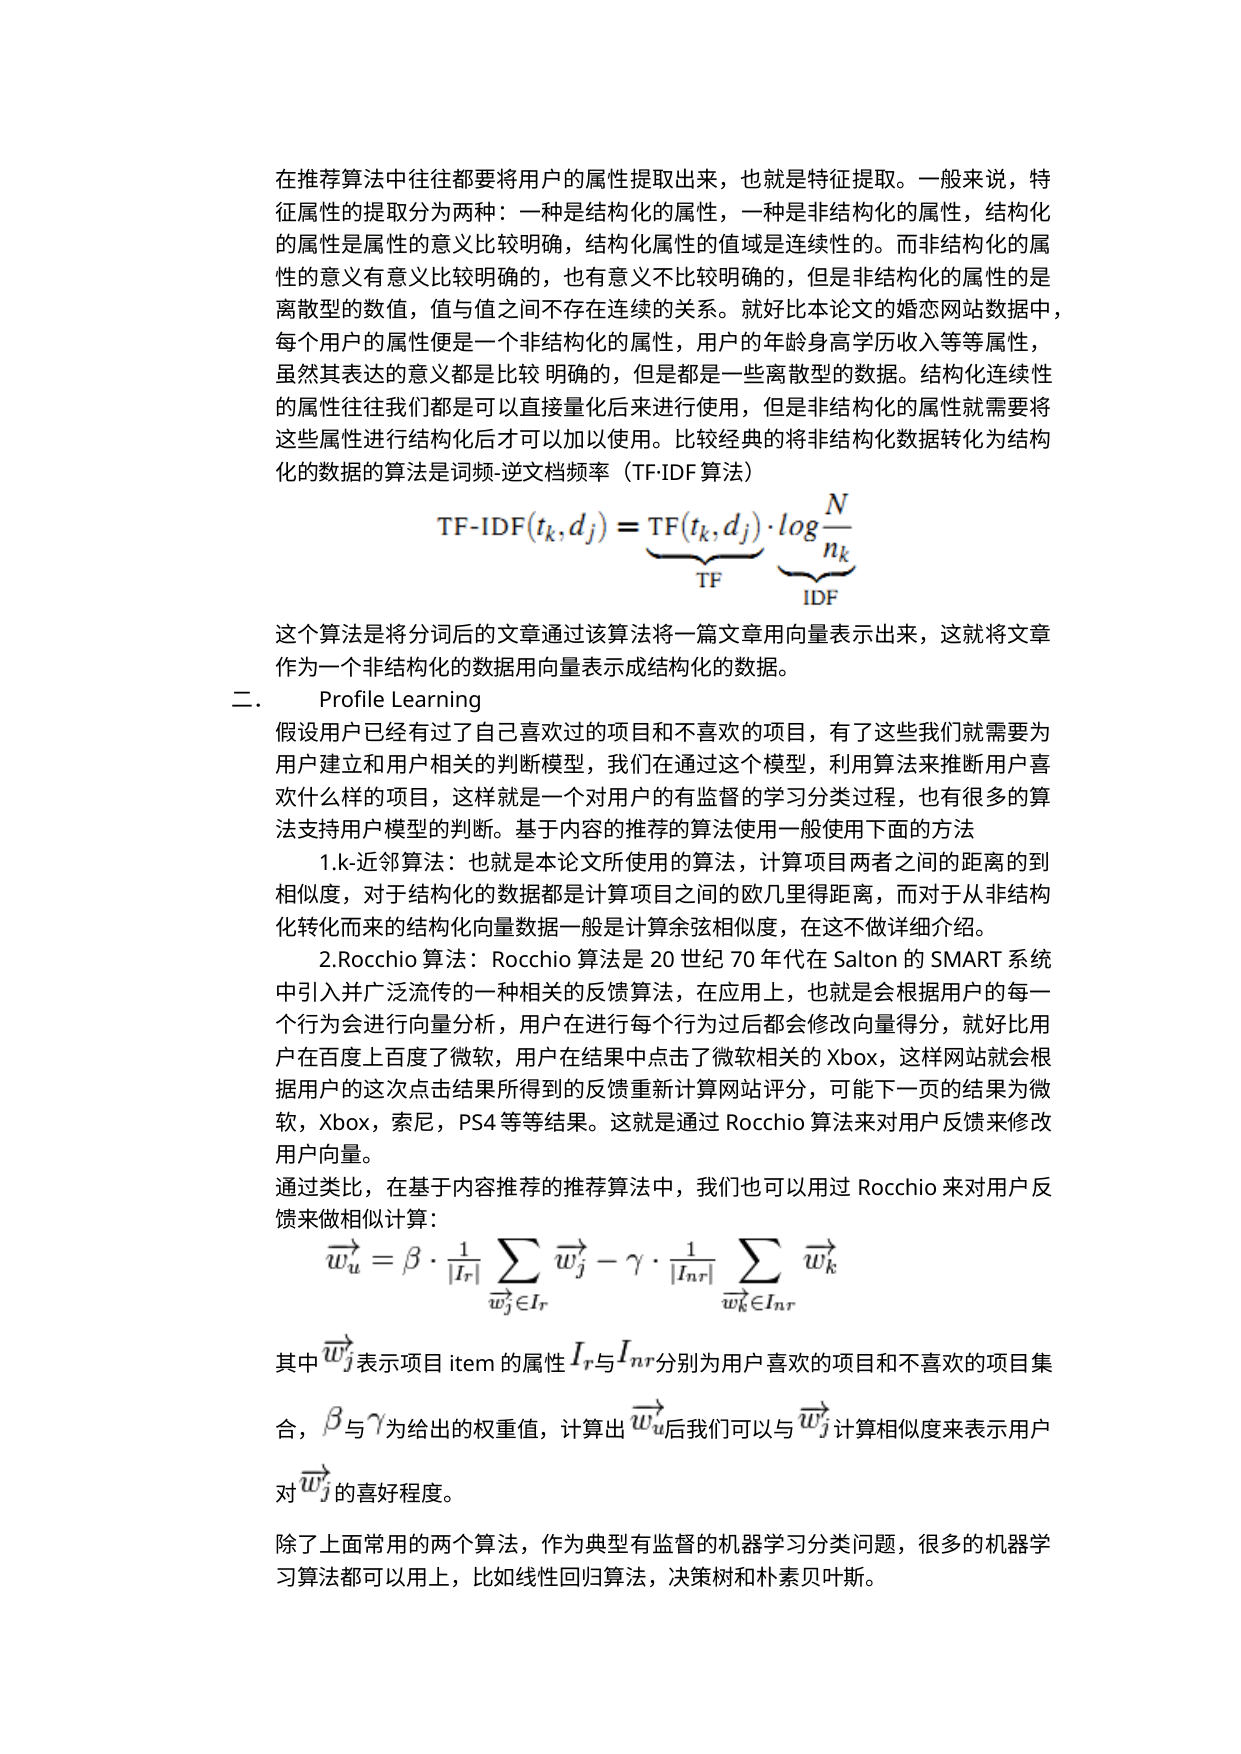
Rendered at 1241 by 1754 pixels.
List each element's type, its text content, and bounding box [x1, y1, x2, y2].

list 2.Rocchio算法：Rocchio算法是20世纪70年代在Salton的SMART系统中引入并广泛流传的一种相关的反馈算法，在应用上，也就是会根据用户的每一个行为会进行向量分析，用户在进行每个行为过后都会修改向量得分，就好比用户在百度上百度了微软，用户在结果中点击了微软相关的Xbox，这样网站就会根据用户的这次点击结果所得到的反馈重新计算网站评分，可能下一页的结果为微软，Xbox，索尼，PS4等等结果。这就是通过Rocchio算法来对用户反馈来修改用户向量。 [275, 942, 1053, 1169]
list 除了上面常用的两个算法，作为典型有监督的机器学习分类问题，很多的机器学习算法都可以用上，比如线性回归算法，决策树和朴素贝叶斯。 [275, 1527, 1053, 1592]
text 这个算法是将分词后的文章通过该算法将一篇文章用向量表示出来，这就将文章作为一个非结构化的数据用向量表示成结构化的数据。 [275, 617, 1053, 682]
picture [318, 1406, 345, 1438]
picture [566, 1339, 594, 1372]
picture [627, 1397, 665, 1438]
picture [296, 1462, 334, 1502]
list 在推荐算法中往往都要将用户的属性提取出来，也就是特征提取。一般来说，特征属性的提取分为两种：一种是结构化的属性，一种是非结构化的属性，结构化的属性是属性的意义比较明确，结构化属性的值域是连续性的。而非结构化的属性的意义有意义比较明确的，也有意义不比较明确的，但是非结构化的属性的是离散型的数值，值与值之间不存在连续的关系。就好比本论文的婚恋网站数据中，每个用户的属性便是一个非结构化的属性，用户的年龄身高学历收入等等属性，虽然其表达的意义都是比较 明确的，但是都是一些离散型的数据。结构化连续性的属性往往我们都是可以直接量化后来进行使用，但是非结构化的属性就需要将这些属性进行结构化后才可以加以使用。比较经典的将非结构化数据转化为结构化的数据的算法是词频-逆文档频率（TF·IDF算法） [275, 162, 1053, 487]
list 1.k-近邻算法：也就是本论文所使用的算法，计算项目两者之间的距离的到相似度，对于结构化的数据都是计算项目之间的欧几里得距离，而对于从非结构化转化而来的结构化向量数据一般是计算余弦相似度，在这不做详细介绍。 [275, 844, 1053, 942]
picture [616, 1334, 656, 1372]
list 其中表示项目item的属性与分别为用户喜欢的项目和不喜欢的项目集合，与为给出的权重值，计算出后我们可以与计算相似度来表示用户对的喜好程度。 [275, 1332, 1053, 1527]
list Profile Learning [231, 682, 1053, 714]
picture [319, 1332, 357, 1372]
list 假设用户已经有过了自己喜欢过的项目和不喜欢的项目，有了这些我们就需要为用户建立和用户相关的判断模型，我们在通过这个模型，利用算法来推断用户喜欢什么样的项目，这样就是一个对用户的有监督的学习分类过程，也有很多的算法支持用户模型的判断。基于内容的推荐的算法使用一般使用下面的方法 [275, 714, 1053, 844]
picture [366, 1409, 386, 1438]
picture [428, 487, 863, 613]
picture [318, 1234, 841, 1317]
picture [796, 1398, 833, 1438]
list 通过类比，在基于内容推荐的推荐算法中，我们也可以用过Rocchio来对用户反馈来做相似计算： [275, 1169, 1053, 1234]
